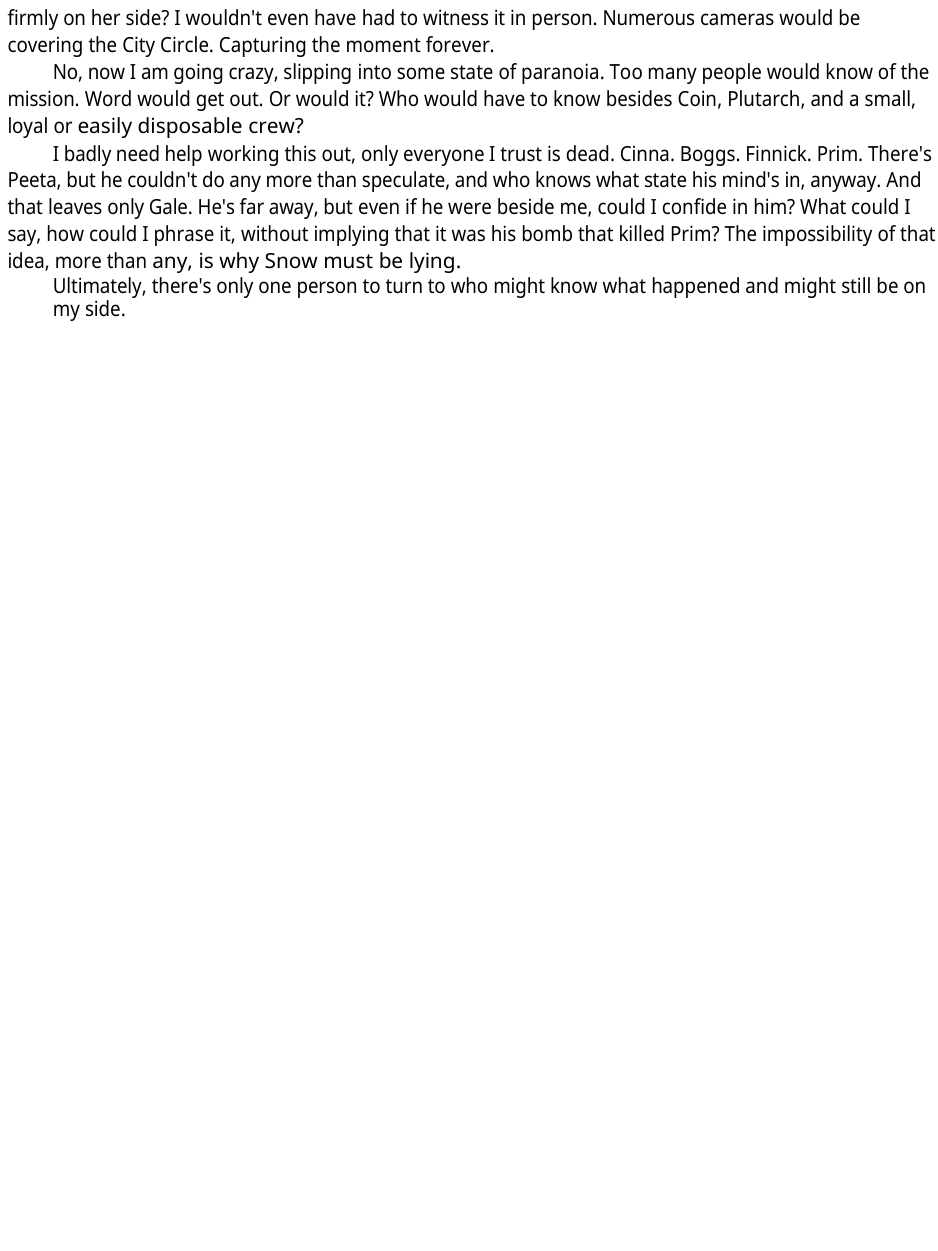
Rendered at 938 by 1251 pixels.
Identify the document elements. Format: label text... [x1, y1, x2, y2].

text Ultimately, there's only one person to turn to who might know what happened and might still be on my side. [53, 275, 937, 321]
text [7, 4, 937, 58]
text I badly need help working this out, only everyone I trust is dead. Cinna. Boggs. Finnick. Prim. There's Peeta, but he couldn't do any more than speculate, and who knows what state his mind's in, anyway. And that leaves only Gale. He's far away, but even if he were beside me, could I confide in him? What could I say, how could I phrase it, without implying that it was his bomb that killed Prim? The impossibility of that idea, more than any, is why Snow must be lying. [7, 139, 937, 275]
text No, now I am going crazy, slipping into some state of paranoia. Too many people would know of the mission. Word would get out. Or would it? Who would have to know besides Coin, Plutarch, and a small, loyal or easily disposable crew? [7, 58, 937, 139]
